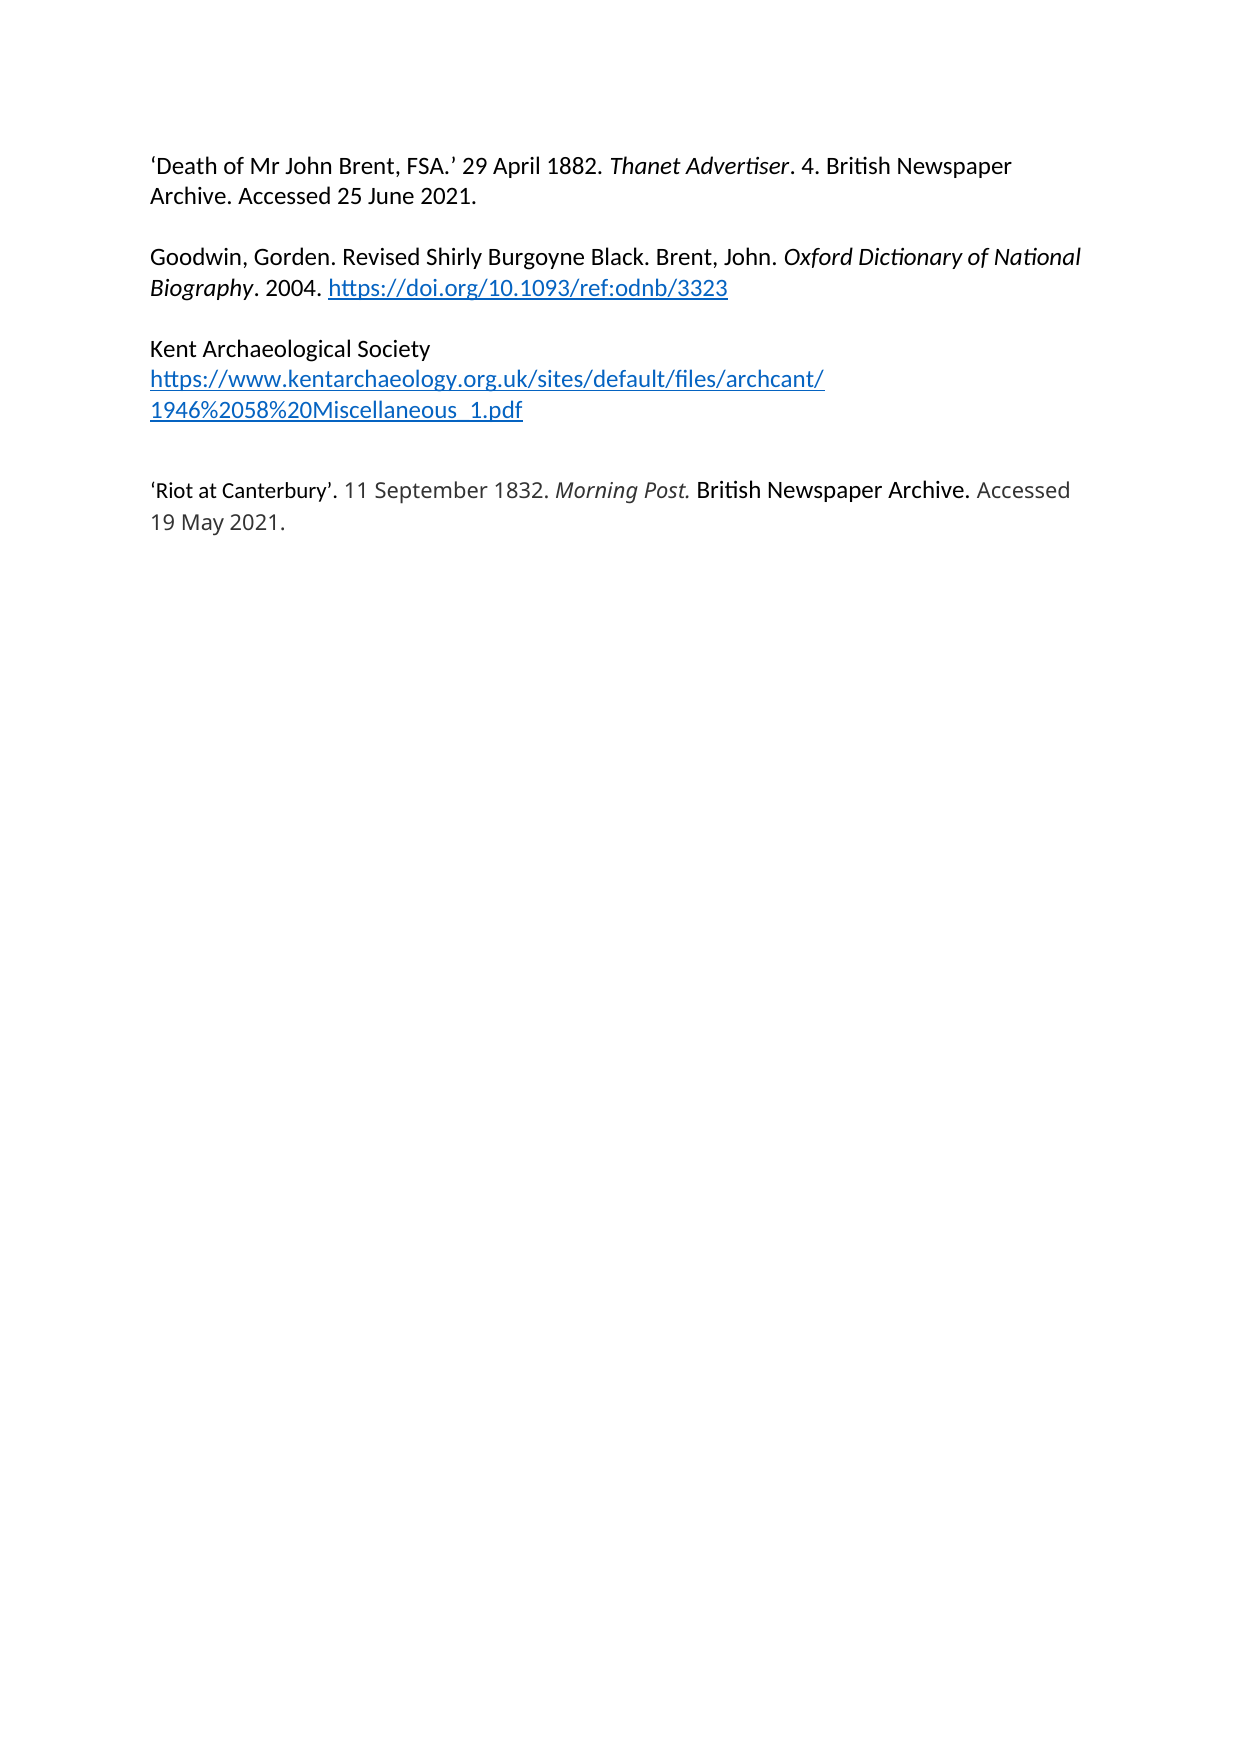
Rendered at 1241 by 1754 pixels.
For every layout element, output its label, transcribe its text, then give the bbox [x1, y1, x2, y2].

text https://www.kentarchaeology.org.uk/sites/default/files/archcant/1946%2058%20Miscellaneous_1.pdf [150, 364, 1090, 425]
text ‘Death of Mr John Brent, FSA.’ 29 April 1882. Thanet Advertiser. 4. British Newspaper Archive. Accessed 25 June 2021. [150, 150, 1090, 211]
text Goodwin, Gorden. Revised Shirly Burgoyne Black. Brent, John. Oxford Dictionary of National Biography. 2004. https://doi.org/10.1093/ref:odnb/3323 [150, 242, 1090, 303]
text Kent Archaeological Society [150, 333, 1090, 364]
text ‘Riot at Canterbury’. 11 September 1832. Morning Post. British Newspaper Archive. Accessed 19 May 2021. [150, 474, 1090, 537]
